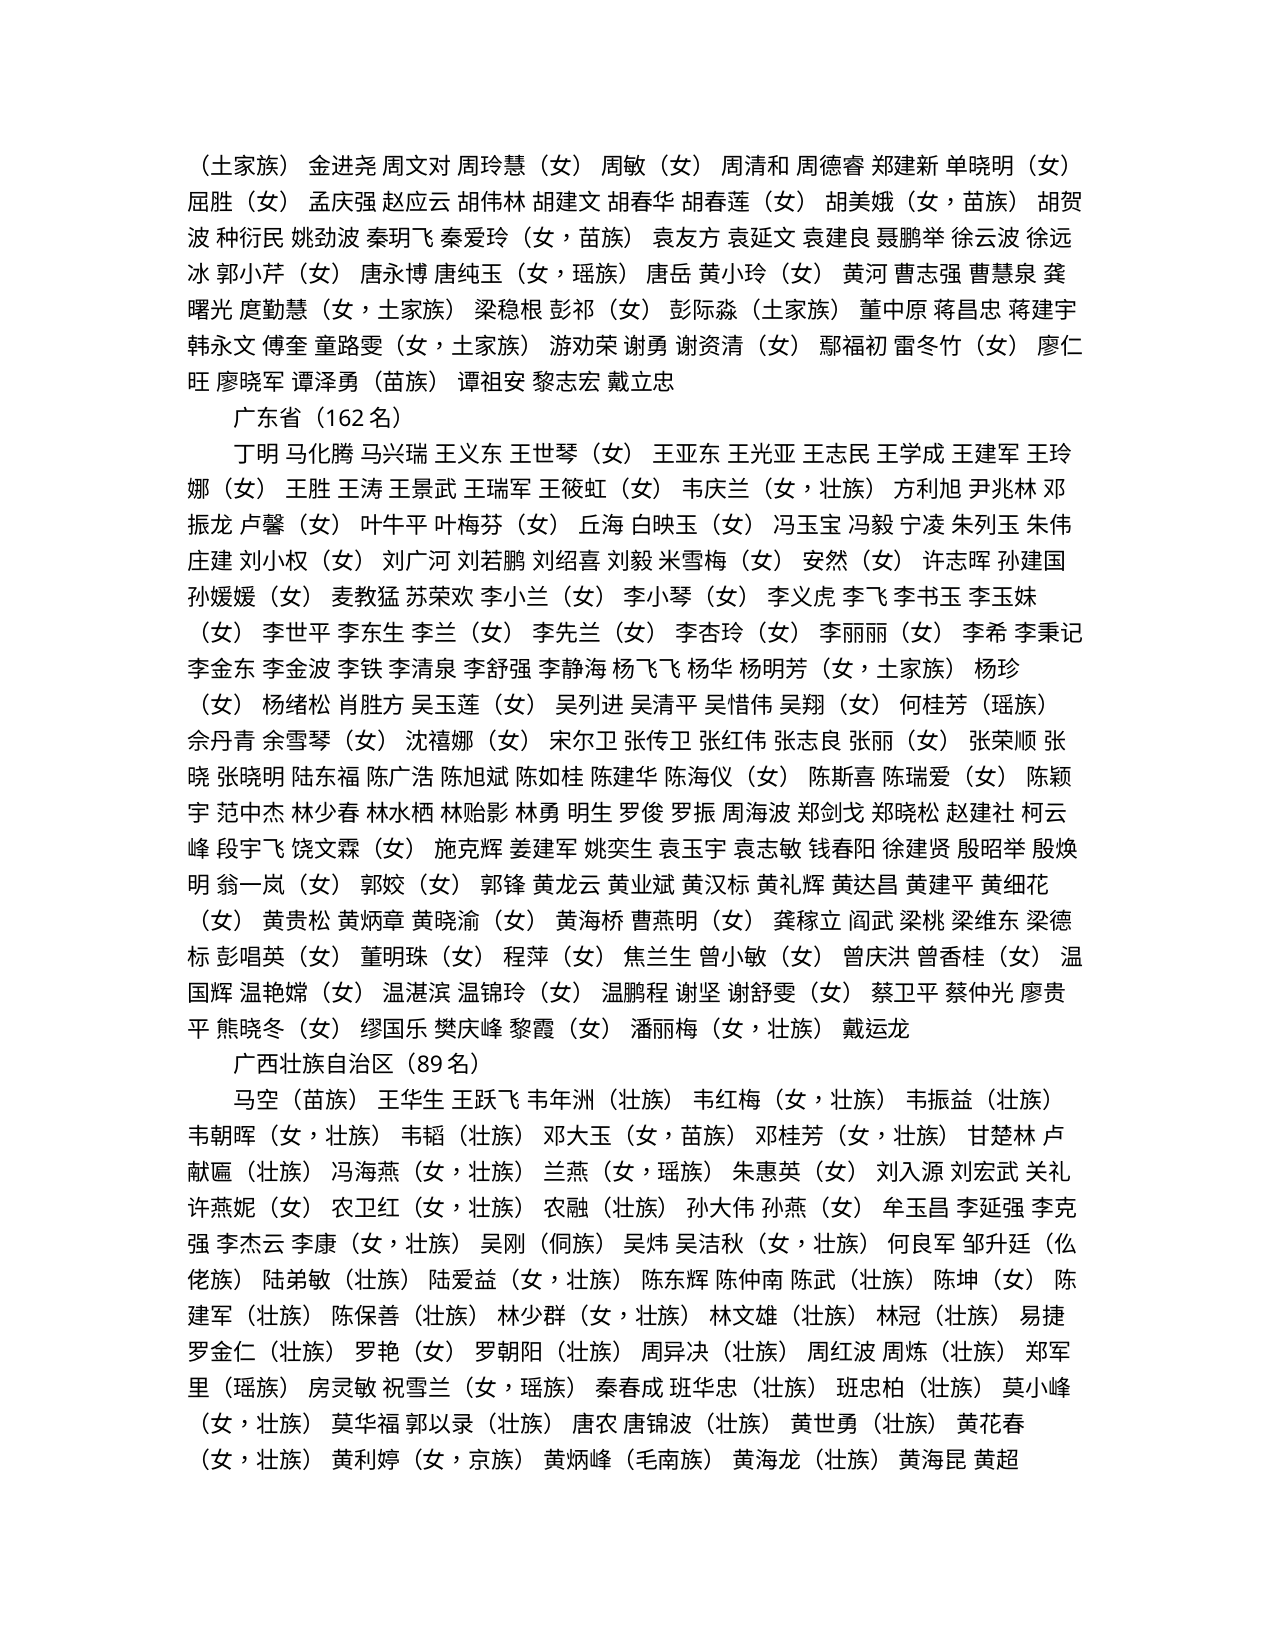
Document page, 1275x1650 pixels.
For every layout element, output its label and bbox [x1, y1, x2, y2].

text [187, 150, 1087, 1475]
